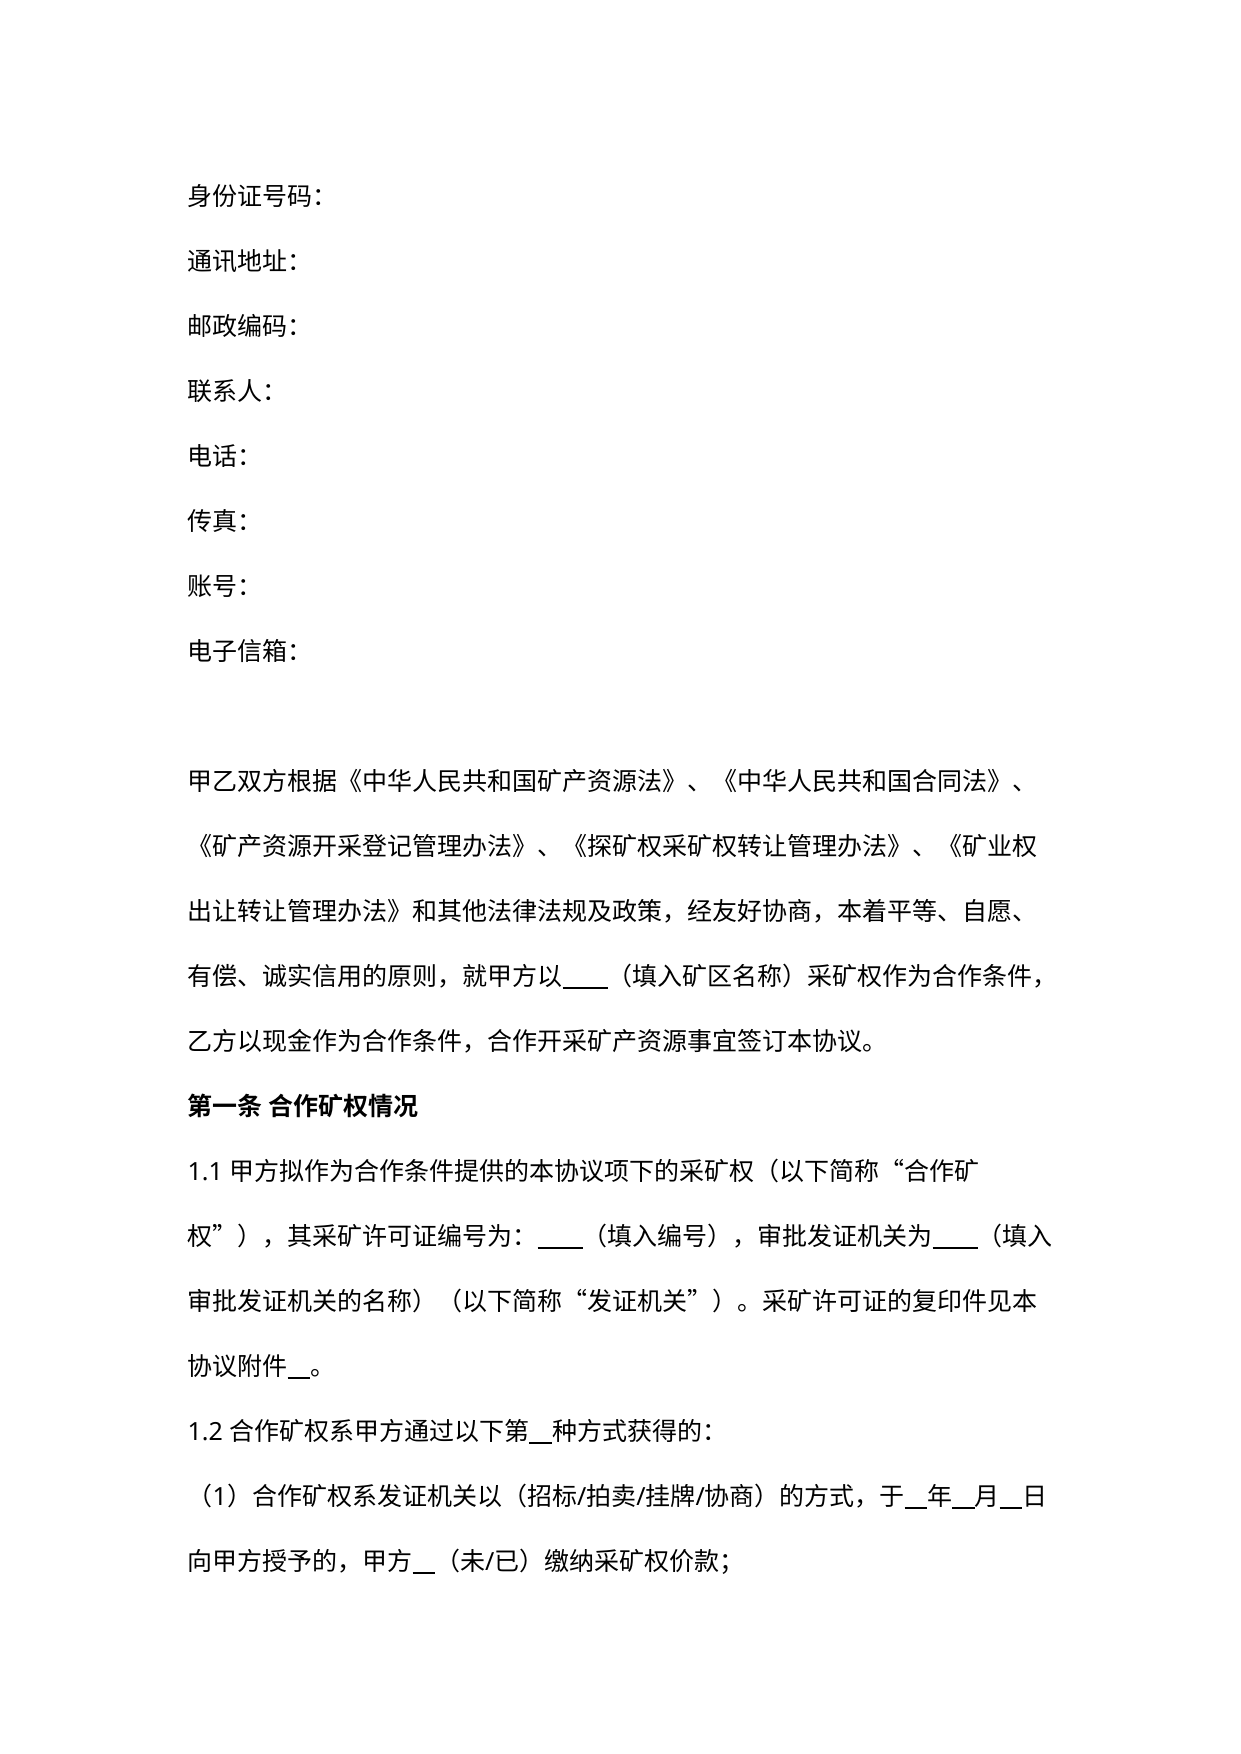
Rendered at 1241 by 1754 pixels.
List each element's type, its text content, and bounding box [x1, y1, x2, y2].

text 身份证号码： [187, 162, 1053, 227]
text 联系人： [187, 357, 1053, 422]
text 1.2 合作矿权系甲方通过以下第 种方式获得的： [187, 1397, 1053, 1462]
text 通讯地址： [187, 227, 1053, 292]
text 甲乙双方根据《中华人民共和国矿产资源法》、《中华人民共和国合同法》、《矿产资源开采登记管理办法》、《探矿权采矿权转让管理办法》、《矿业权出让转让管理办法》和其他法律法规及政策，经友好协商，本着平等、自愿、有偿、诚实信用的原则，就甲方以 （填入矿区名称）采矿权作为合作条件，乙方以现金作为合作条件，合作开采矿产资源事宜签订本协议。 [187, 747, 1053, 1072]
text 1.1 甲方拟作为合作条件提供的本协议项下的采矿权（以下简称“合作矿权”），其采矿许可证编号为： （填入编号），审批发证机关为 （填入审批发证机关的名称）（以下简称“发证机关”）。采矿许可证的复印件见本协议附件 。 [187, 1137, 1053, 1397]
text 邮政编码： [187, 292, 1053, 357]
text 电话： [187, 422, 1053, 487]
text 传真： [187, 487, 1053, 552]
text 电子信箱： [187, 617, 1053, 682]
text 账号： [187, 552, 1053, 617]
subtitle 第一条 合作矿权情况 [187, 1072, 1053, 1137]
text （1）合作矿权系发证机关以（招标/拍卖/挂牌/协商）的方式，于 年 月 日向甲方授予的，甲方 （未/已）缴纳采矿权价款； [187, 1462, 1053, 1592]
